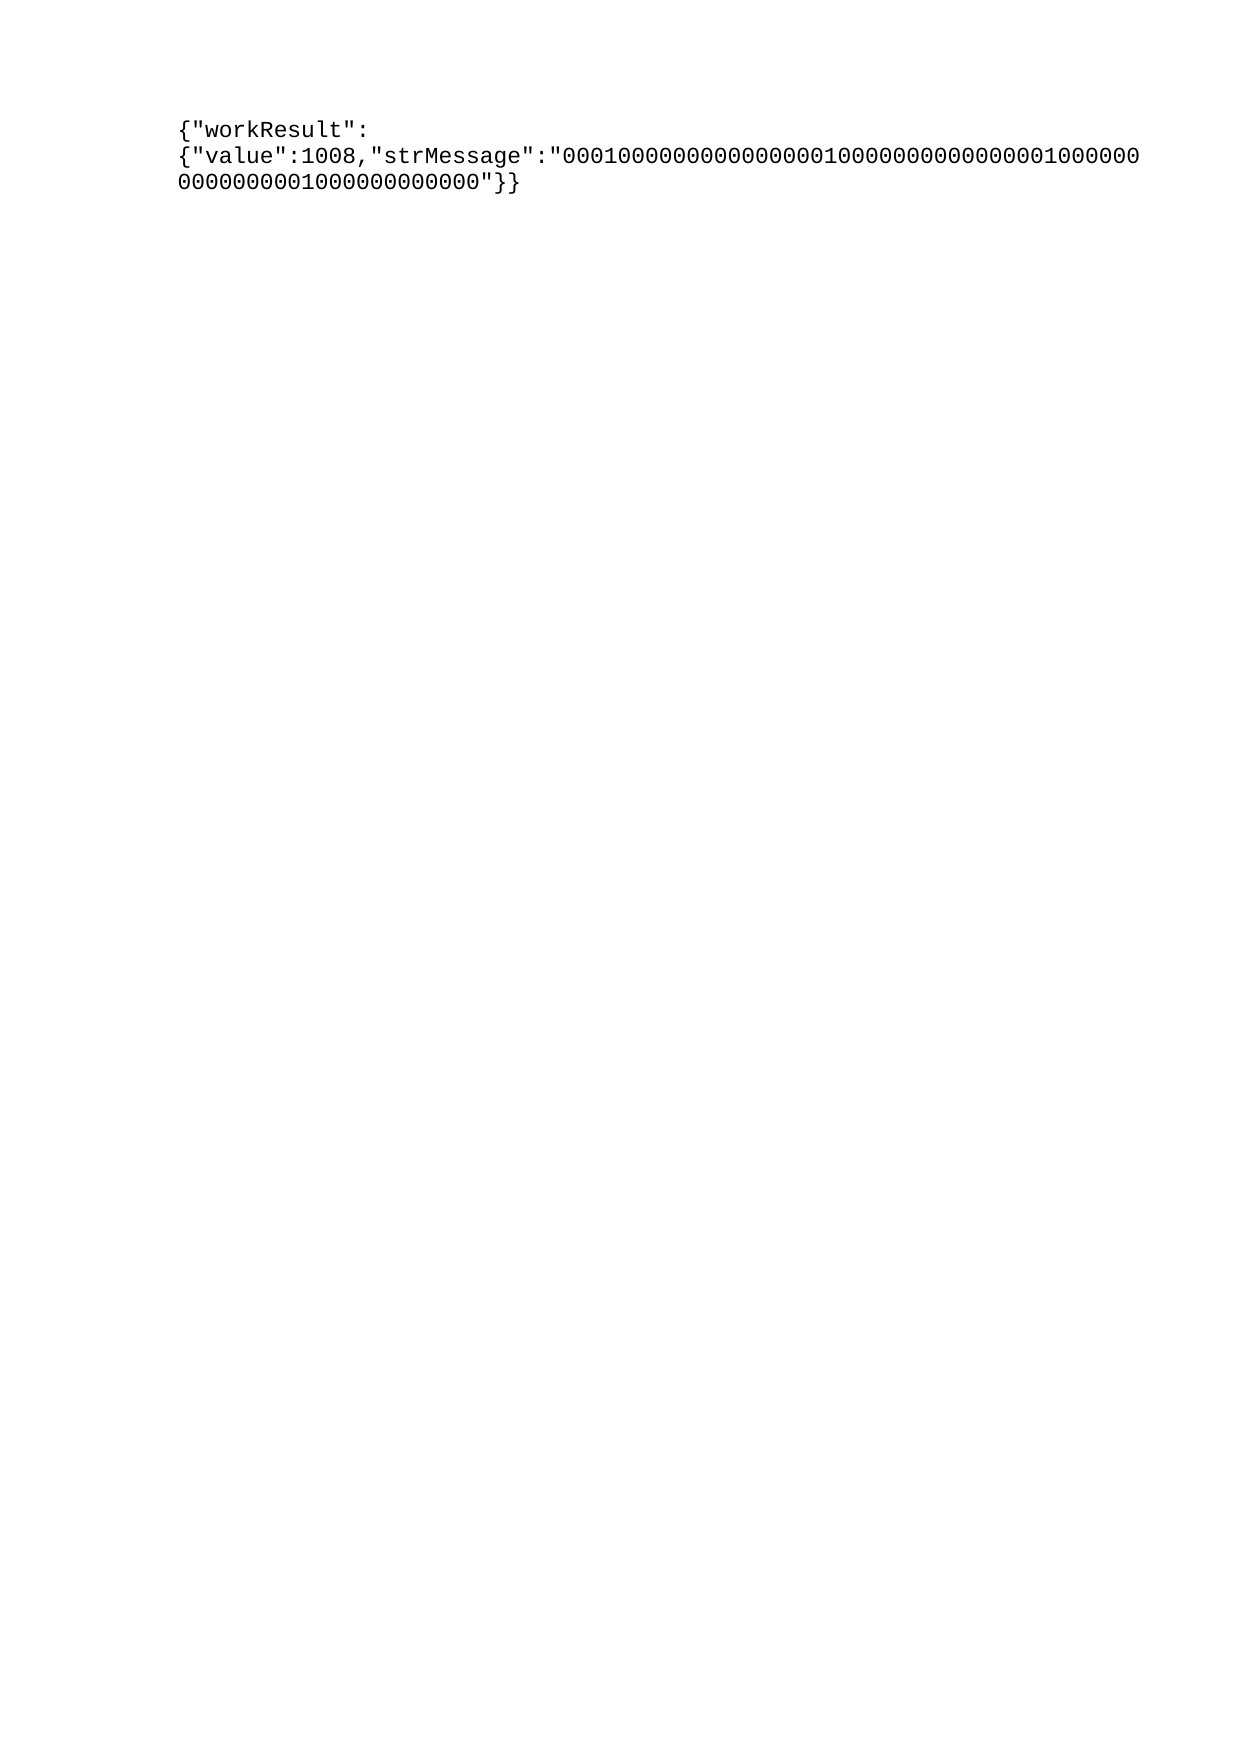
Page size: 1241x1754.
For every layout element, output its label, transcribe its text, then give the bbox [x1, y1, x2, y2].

text {"workResult":{"value":1008,"strMessage":"0001000000000000000100000000000000010000000000000001000000000000"}} [177, 118, 1152, 196]
